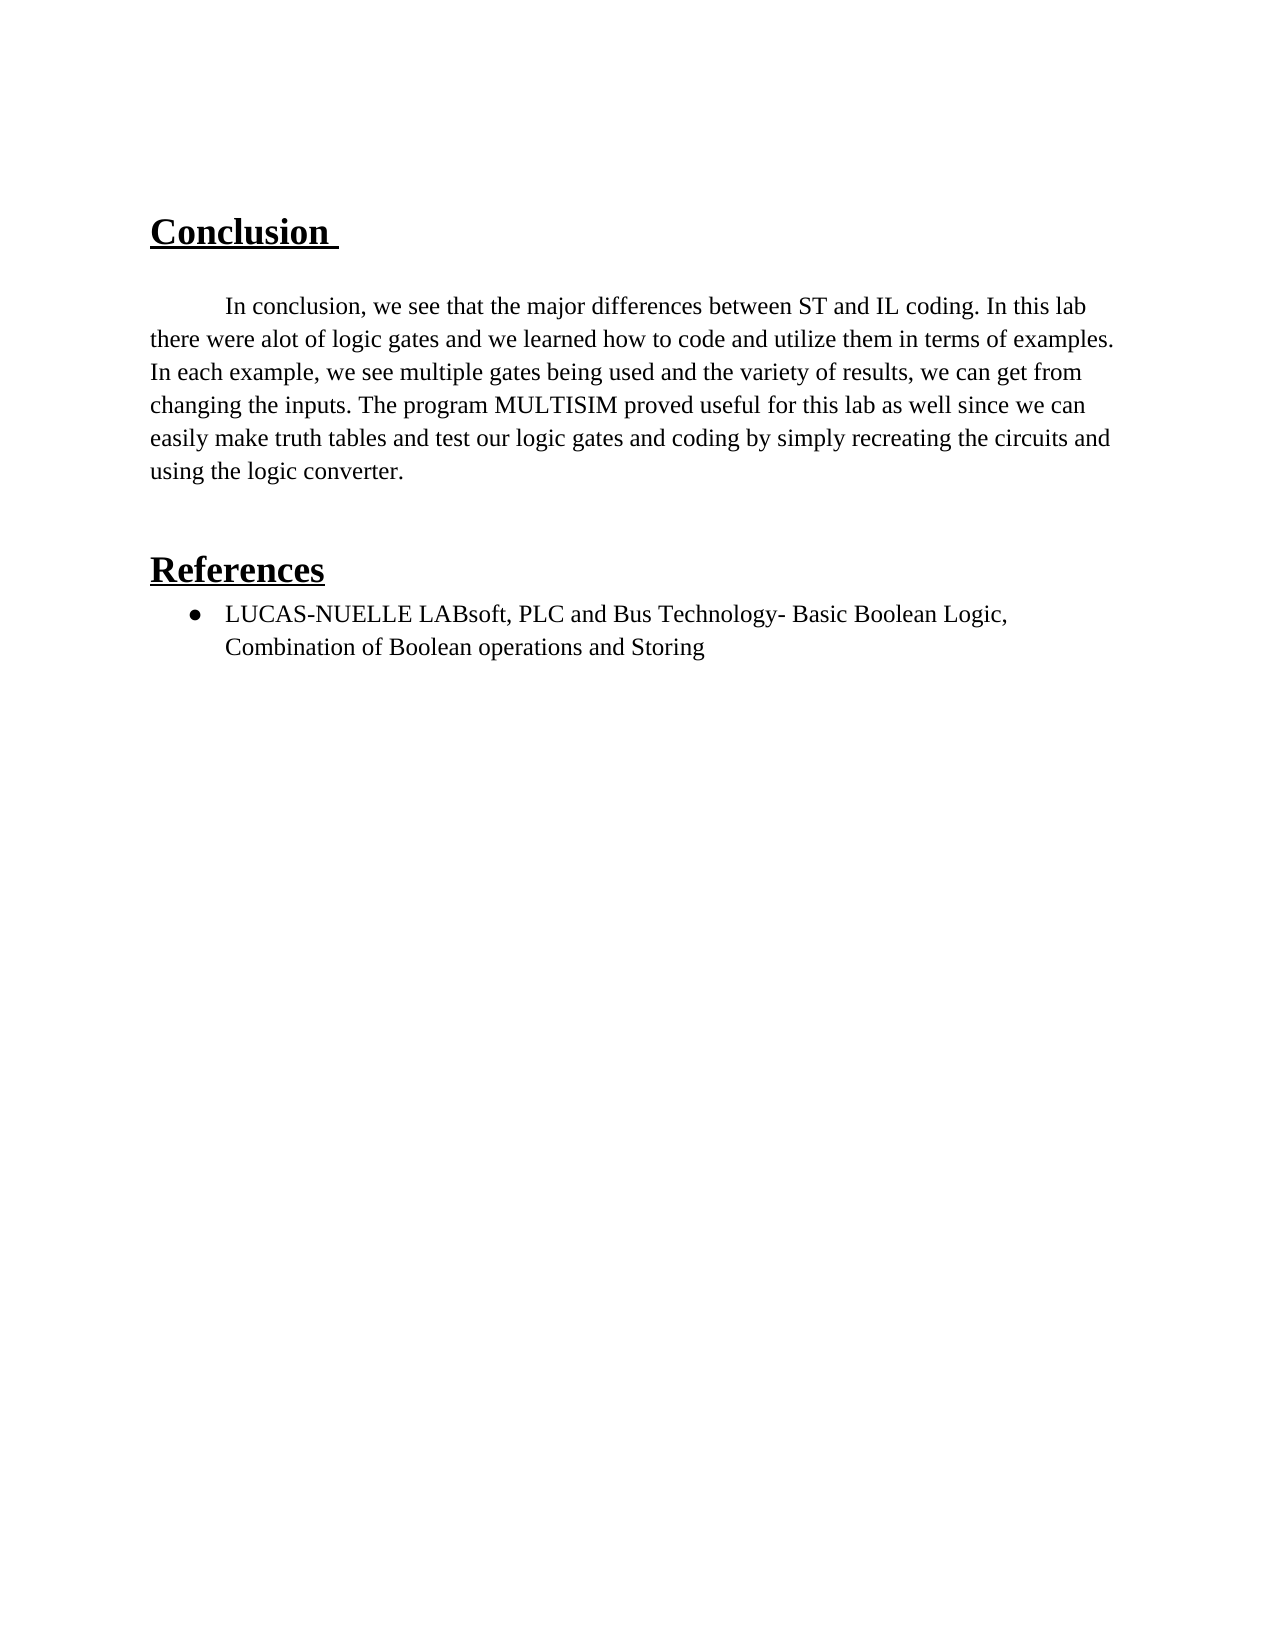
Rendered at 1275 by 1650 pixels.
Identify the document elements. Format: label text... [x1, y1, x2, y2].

list LUCAS-NUELLE LABsoft, PLC and Bus Technology- Basic Boolean Logic, Combination of Boolean operations and Storing [187, 599, 1125, 660]
subtitle Conclusion [150, 209, 1125, 252]
text In conclusion, we see that the major differences between ST and IL coding. In this lab there were alot of logic gates and we learned how to code and utilize them in terms of examples. In each example, we see multiple gates being used and the variety of results, we can get from changing the inputs. The program MULTISIM proved useful for this lab as well since we can easily make truth tables and test our logic gates and coding by simply recreating the circuits and using the logic converter. [150, 291, 1125, 485]
subtitle References [150, 547, 1125, 590]
